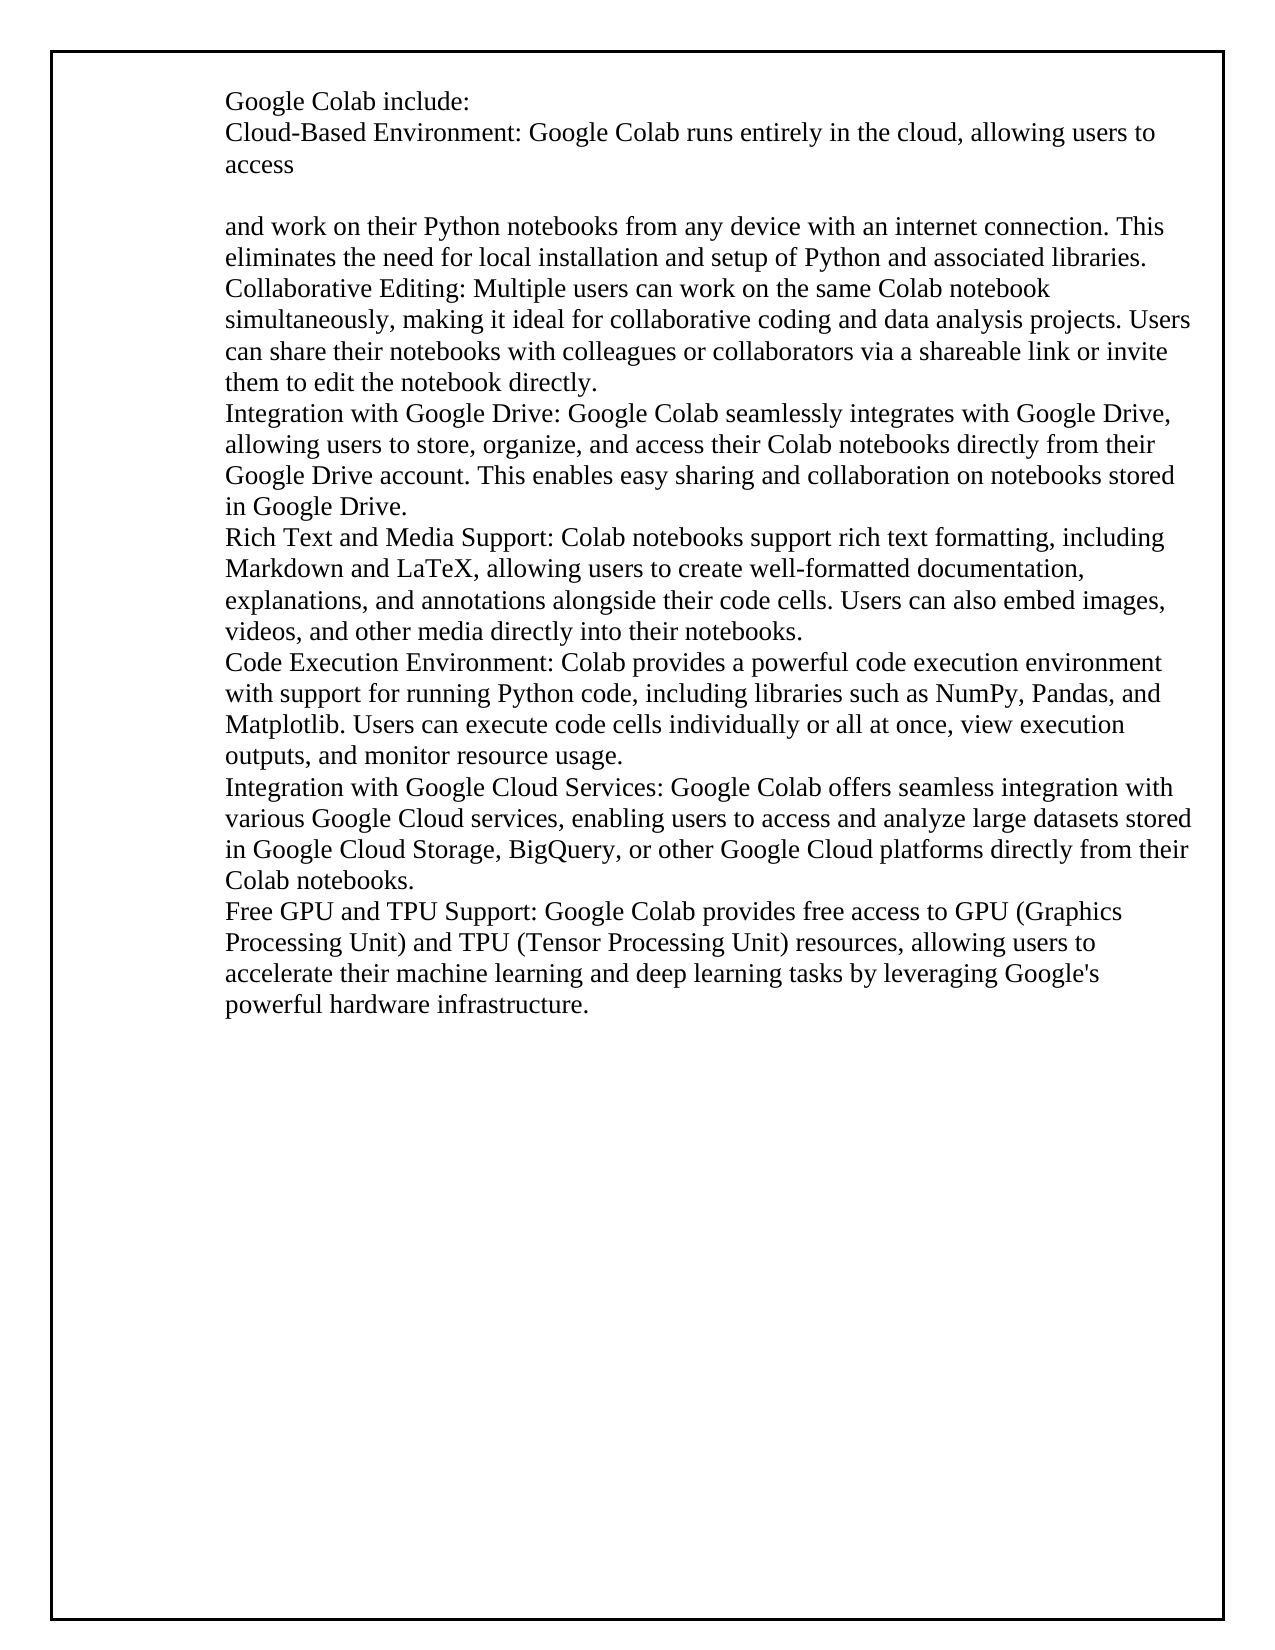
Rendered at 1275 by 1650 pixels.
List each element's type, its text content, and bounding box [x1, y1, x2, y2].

text Free GPU and TPU Support: Google Colab provides free access to GPU (Graphics Processing Unit) and TPU (Tensor Processing Unit) resources, allowing users to accelerate their machine learning and deep learning tasks by leveraging Google's powerful hardware infrastructure. [225, 895, 1198, 1020]
text Integration with Google Cloud Services: Google Colab offers seamless integration with various Google Cloud services, enabling users to access and analyze large datasets stored in Google Cloud Storage, BigQuery, or other Google Cloud platforms directly from their Colab notebooks. [225, 771, 1198, 895]
text Cloud-Based Environment: Google Colab runs entirely in the cloud, allowing users to access [225, 117, 1198, 179]
text and work on their Python notebooks from any device with an internet connection. This eliminates the need for local installation and setup of Python and associated libraries. [225, 210, 1198, 272]
text Rich Text and Media Support: Colab notebooks support rich text formatting, including Markdown and LaTeX, allowing users to create well-formatted documentation, explanations, and annotations alongside their code cells. Users can also embed images, videos, and other media directly into their notebooks. [225, 521, 1198, 646]
text Google Colab include: [225, 85, 1198, 117]
text Integration with Google Drive: Google Colab seamlessly integrates with Google Drive, allowing users to store, organize, and access their Colab notebooks directly from their Google Drive account. This enables easy sharing and collaboration on notebooks stored in Google Drive. [225, 397, 1198, 521]
text Collaborative Editing: Multiple users can work on the same Colab notebook simultaneously, making it ideal for collaborative coding and data analysis projects. Users can share their notebooks with colleagues or collaborators via a shareable link or invite them to edit the notebook directly. [225, 272, 1198, 397]
text Code Execution Environment: Colab provides a powerful code execution environment with support for running Python code, including libraries such as NumPy, Pandas, and Matplotlib. Users can execute code cells individually or all at once, view execution outputs, and monitor resource usage. [225, 646, 1198, 771]
